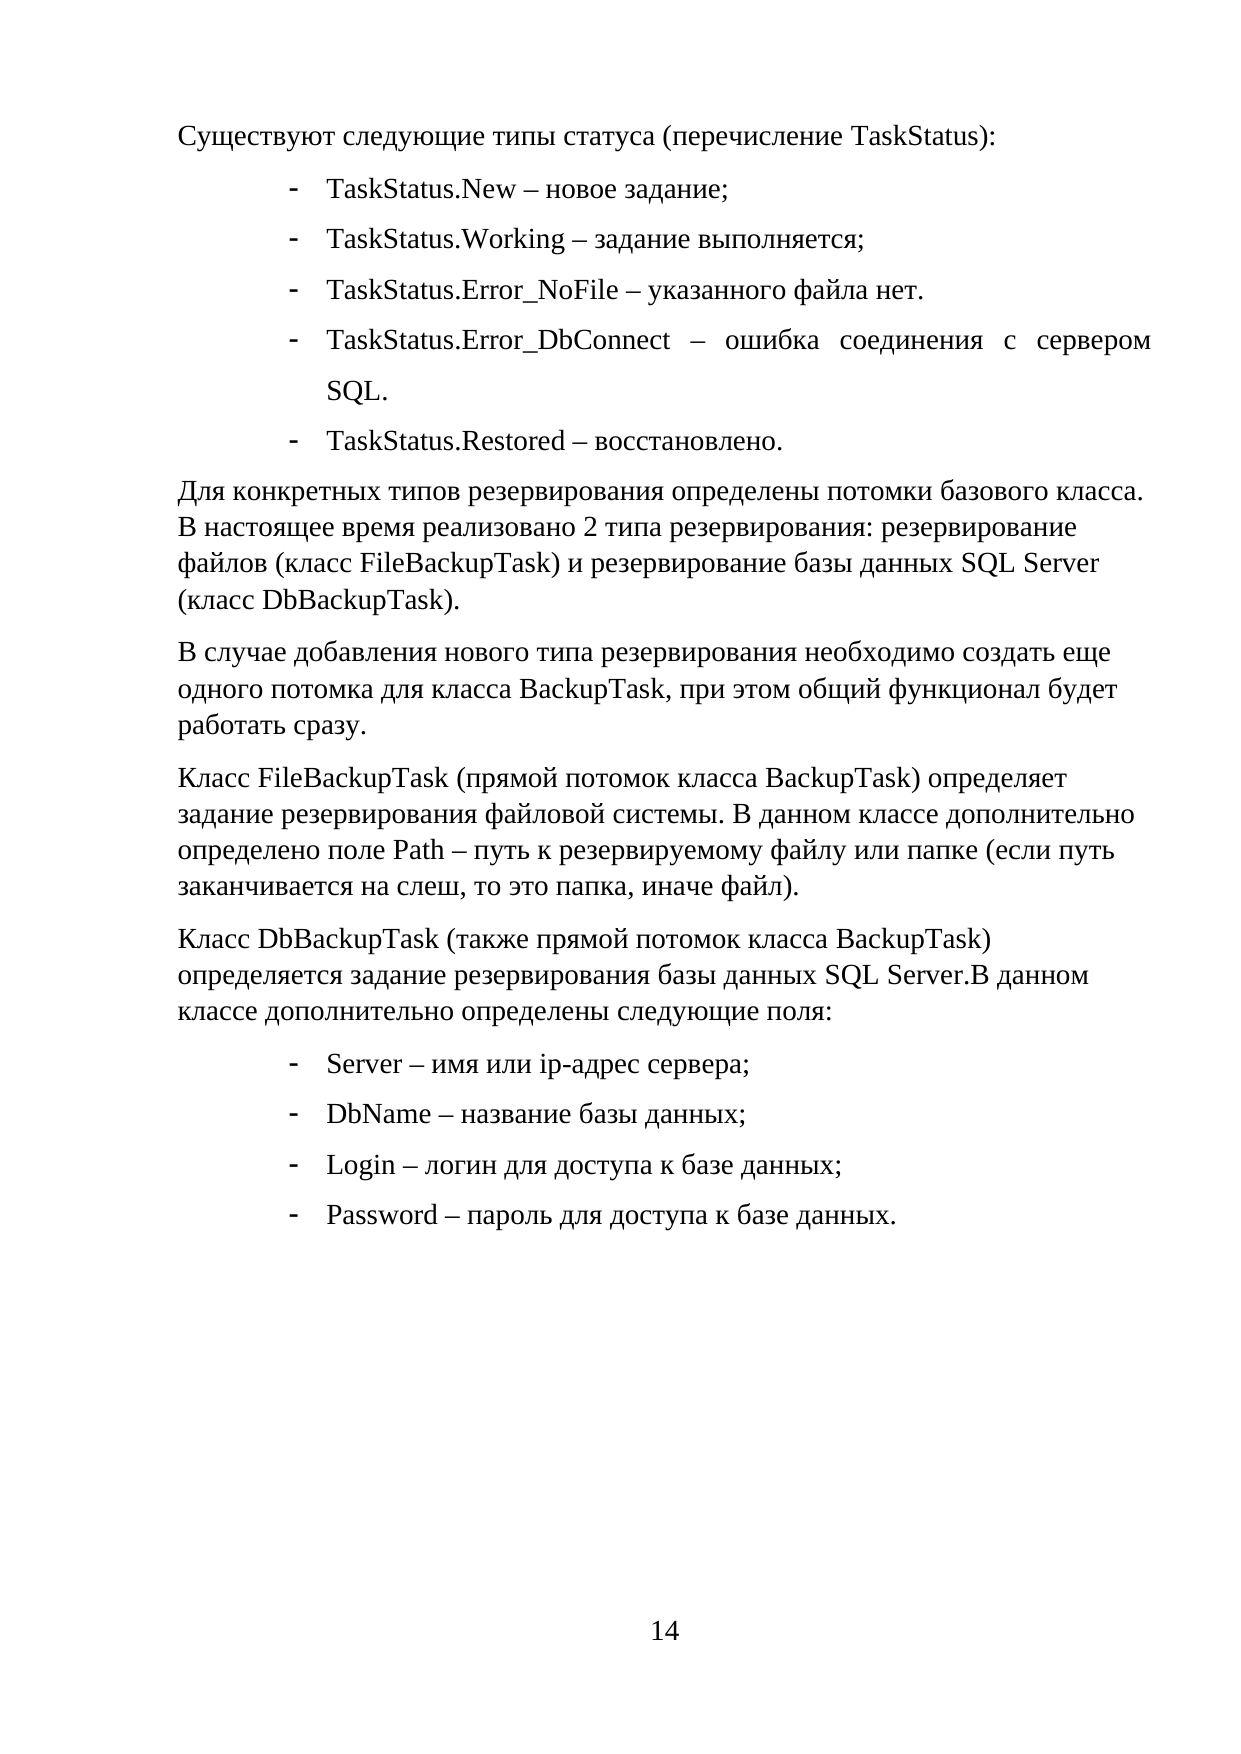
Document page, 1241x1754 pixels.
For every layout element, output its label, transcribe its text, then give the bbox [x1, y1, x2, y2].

list DbName – название базы данных; [288, 1096, 1152, 1130]
list Password – пароль для доступа к базе данных. [288, 1197, 1152, 1231]
text Существуют следующие типы статуса (перечисление TaskStatus): [177, 118, 1152, 152]
list TaskStatus.Error_NoFile – указанного файла нет. [288, 272, 1152, 305]
list TaskStatus.Working – задание выполняется; [288, 221, 1152, 255]
list TaskStatus.New – новое задание; [288, 171, 1152, 204]
list TaskStatus.Restored – восстановлено. [288, 423, 1152, 457]
list Login – логин для доступа к базе данных; [288, 1147, 1152, 1181]
text Класс FileBackupTask (прямой потомок класса BackupTask) определяет задание резервирования файловой системы. В данном классе дополнительно определено поле Path – путь к резервируемому файлу или папке (если путь заканчивается на слеш, то это папка, иначе файл). [177, 760, 1152, 902]
text В случае добавления нового типа резервирования необходимо создать еще одного потомка для класса BackupTask, при этом общий функционал будет работать сразу. [177, 634, 1152, 740]
text Класс DbBackupTask (также прямой потомок класса BackupTask) определяется задание резервирования базы данных SQL Server.В данном классе дополнительно определены следующие поля: [177, 921, 1152, 1027]
list Server – имя или ip-адрес сервера; [288, 1046, 1152, 1080]
text Для конкретных типов резервирования определены потомки базового класса. В настоящее время реализовано 2 типа резервирования: резервирование файлов (класс FileBackupTask) и резервирование базы данных SQL Server (класс DbBackupTask). [177, 473, 1152, 615]
list TaskStatus.Error_DbConnect – ошибка соединения с сервером SQL. [288, 322, 1152, 406]
